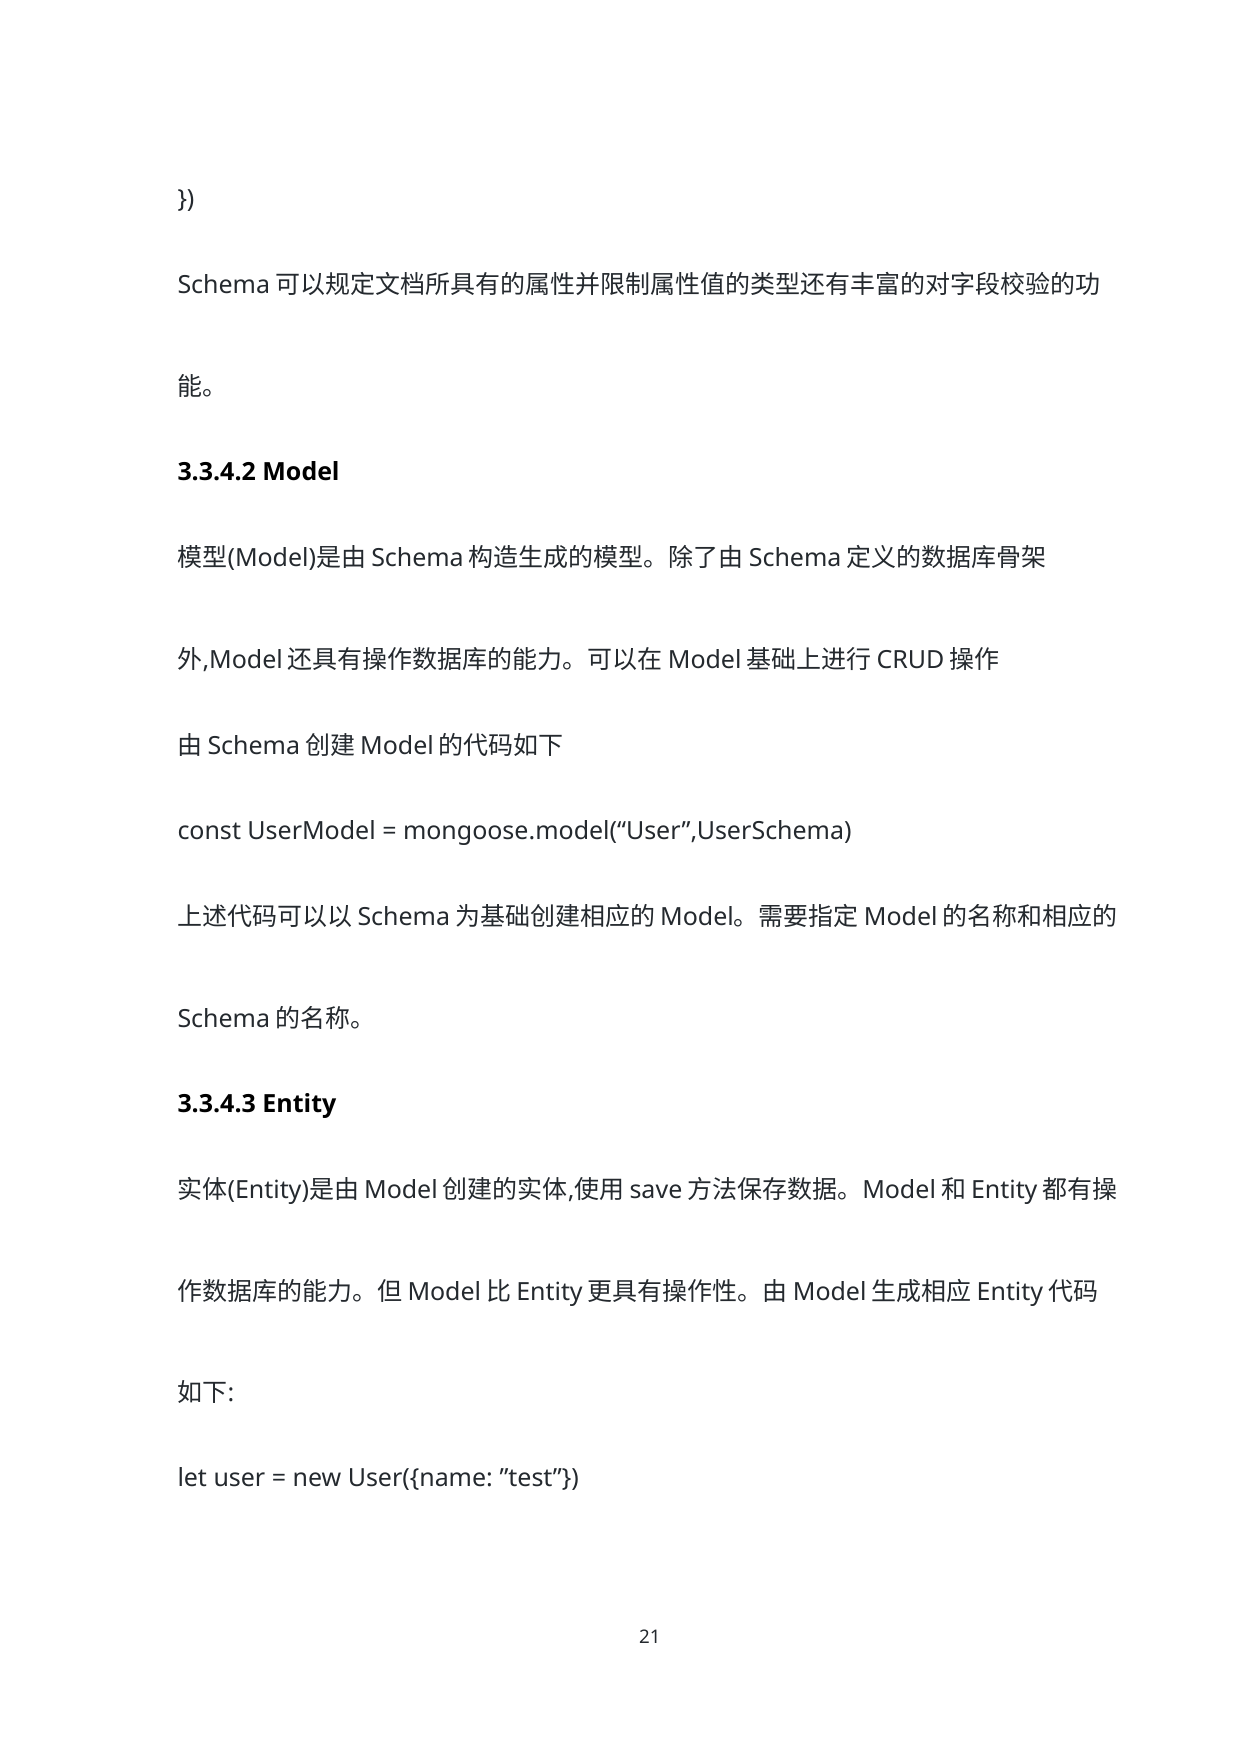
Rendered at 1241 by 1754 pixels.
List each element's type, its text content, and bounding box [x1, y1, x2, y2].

text 由Schema创建Model的代码如下 [177, 709, 1122, 777]
subtitle 3.3.4.3 Entity [177, 1068, 1122, 1136]
text let user = new User({name: ”test”}) [177, 1443, 1122, 1511]
text 实体(Entity)是由Model创建的实体,使用save方法保存数据。Model和Entity都有操作数据库的能力。但Model比Entity更具有操作性。由Model生成相应Entity代码如下: [177, 1153, 1122, 1425]
text }) [177, 164, 1122, 232]
text 上述代码可以以Schema为基础创建相应的Model。需要指定Model的名称和相应的Schema的名称。 [177, 880, 1122, 1050]
text const UserModel = mongoose.model(“User”,UserSchema) [177, 796, 1122, 863]
subtitle 3.3.4.2 Model [177, 437, 1122, 504]
text 模型(Model)是由Schema构造生成的模型。除了由Schema定义的数据库骨架外,Model还具有操作数据库的能力。可以在Model基础上进行CRUD操作 [177, 522, 1122, 691]
text Schema可以规定文档所具有的属性并限制属性值的类型还有丰富的对字段校验的功能。 [177, 249, 1122, 418]
